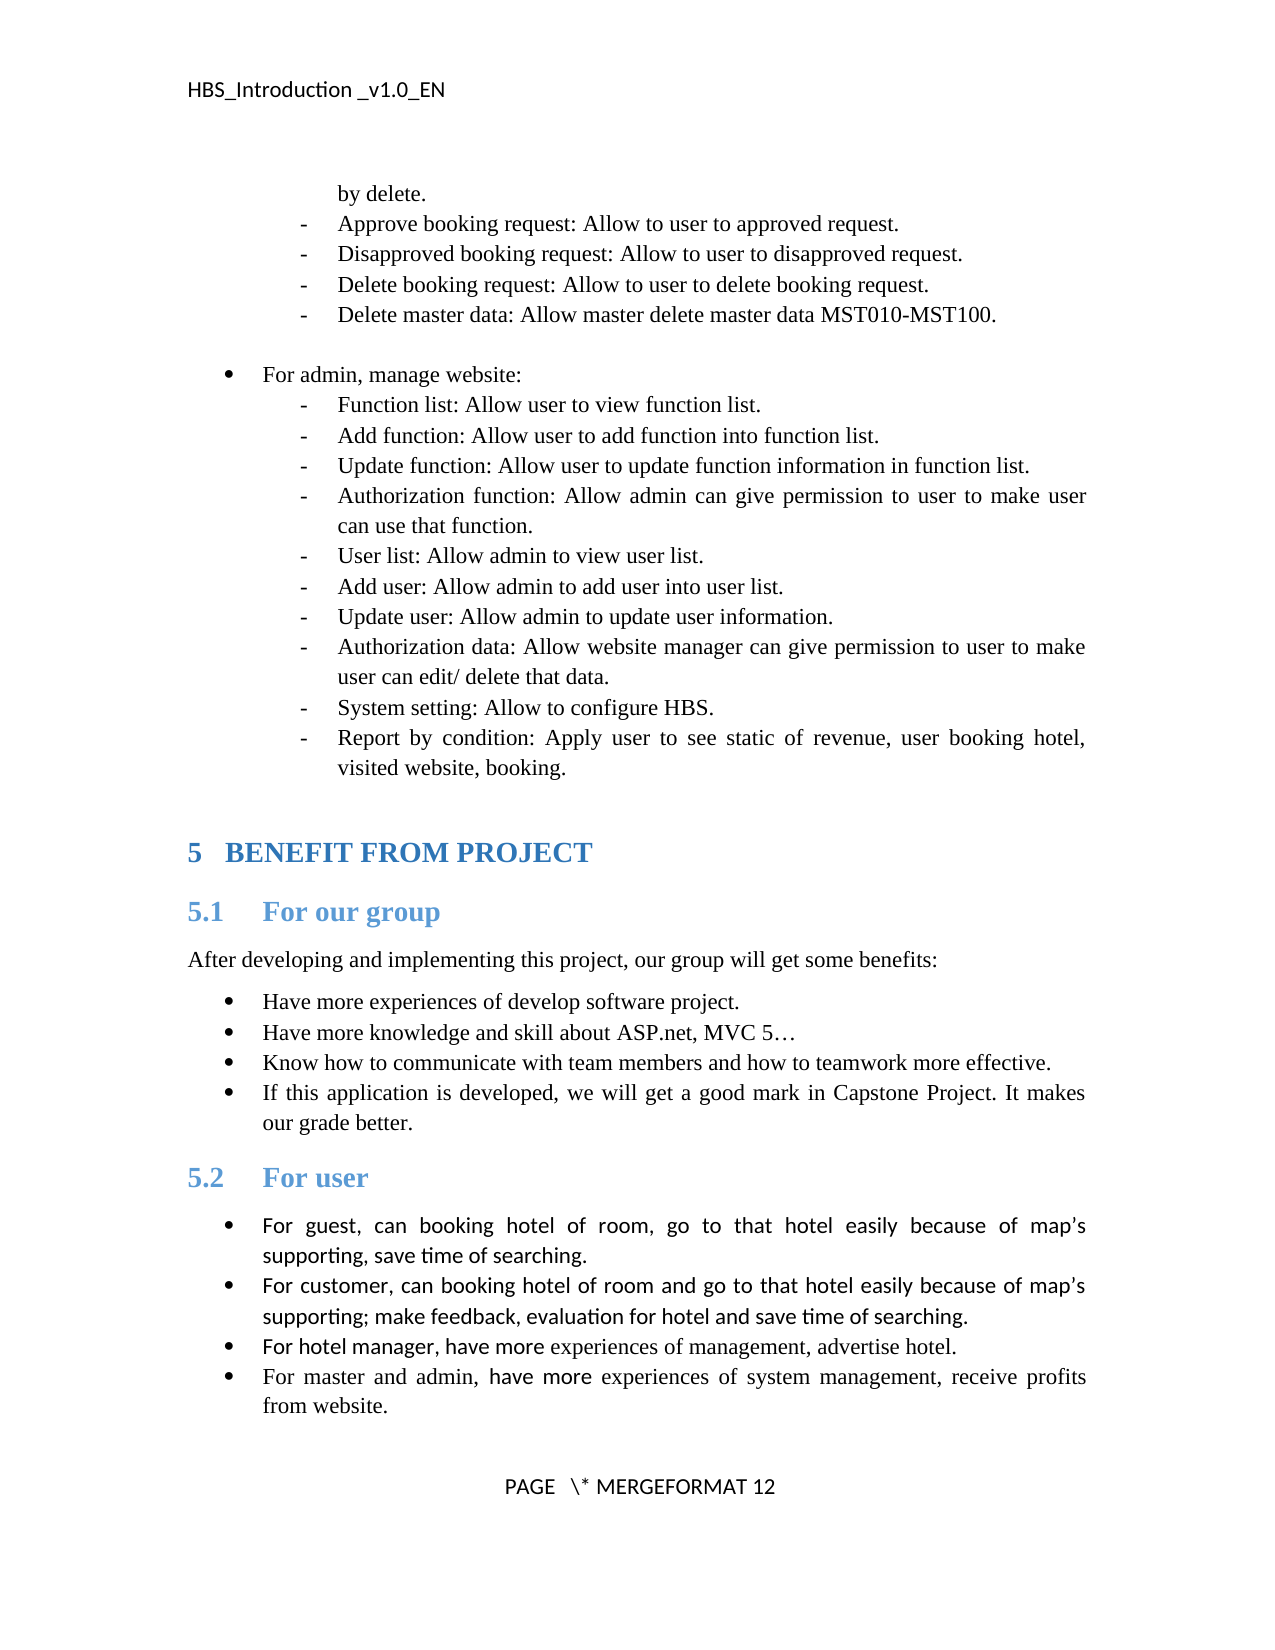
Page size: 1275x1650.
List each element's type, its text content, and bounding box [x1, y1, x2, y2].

list If this application is developed, we will get a good mark in Capstone Project. It makes our grade better. [225, 1079, 1087, 1136]
list Have more experiences of develop software project. [225, 988, 1087, 1015]
subtitle BENEFIT FROM PROJECT [187, 835, 1087, 869]
list Delete booking request: Allow to user to delete booking request. [300, 271, 1087, 297]
text After developing and implementing this project, our group will get some benefits: [187, 946, 1087, 972]
list Update user: Allow admin to update user information. [300, 603, 1087, 629]
list Know how to communicate with team members and how to teamwork more effective. [225, 1049, 1087, 1075]
list For admin, manage website: [225, 361, 1087, 388]
list Authorization function: Allow admin can give permission to user to make user can use that function. [300, 482, 1087, 539]
subtitle For user [187, 1160, 1087, 1194]
list For guest, can booking hotel of room, go to that hotel easily because of map’s supporting, save time of searching. [225, 1211, 1087, 1269]
list Authorization data: Allow website manager can give permission to user to make user can edit/ delete that data. [300, 633, 1087, 690]
list Approve booking request: Allow to user to approved request. [300, 210, 1087, 237]
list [300, 180, 1087, 206]
subtitle For our group [187, 894, 1087, 928]
list Delete master data: Allow master delete master data MST010-MST100. [300, 301, 1087, 327]
list For customer, can booking hotel of room and go to that hotel easily because of map’s supporting; make feedback, evaluation for hotel and save time of searching. [225, 1272, 1087, 1330]
list Have more knowledge and skill about ASP.net, MVC 5… [225, 1018, 1087, 1045]
list Update function: Allow user to update function information in function list. [300, 452, 1087, 478]
list For hotel manager, have more experiences of management, advertise hotel. [225, 1332, 1087, 1360]
list For master and admin, have more experiences of system management, receive profits from website. [225, 1362, 1087, 1419]
list Report by condition: Apply user to see static of revenue, user booking hotel, visited website, booking. [300, 724, 1087, 780]
list Function list: Allow user to view function list. [300, 391, 1087, 418]
list Disapproved booking request: Allow to user to disapproved request. [300, 240, 1087, 267]
list Add function: Allow user to add function into function list. [300, 422, 1087, 448]
list Add user: Allow admin to add user into user list. [300, 573, 1087, 599]
list User list: Allow admin to view user list. [300, 542, 1087, 569]
list System setting: Allow to configure HBS. [300, 693, 1087, 720]
